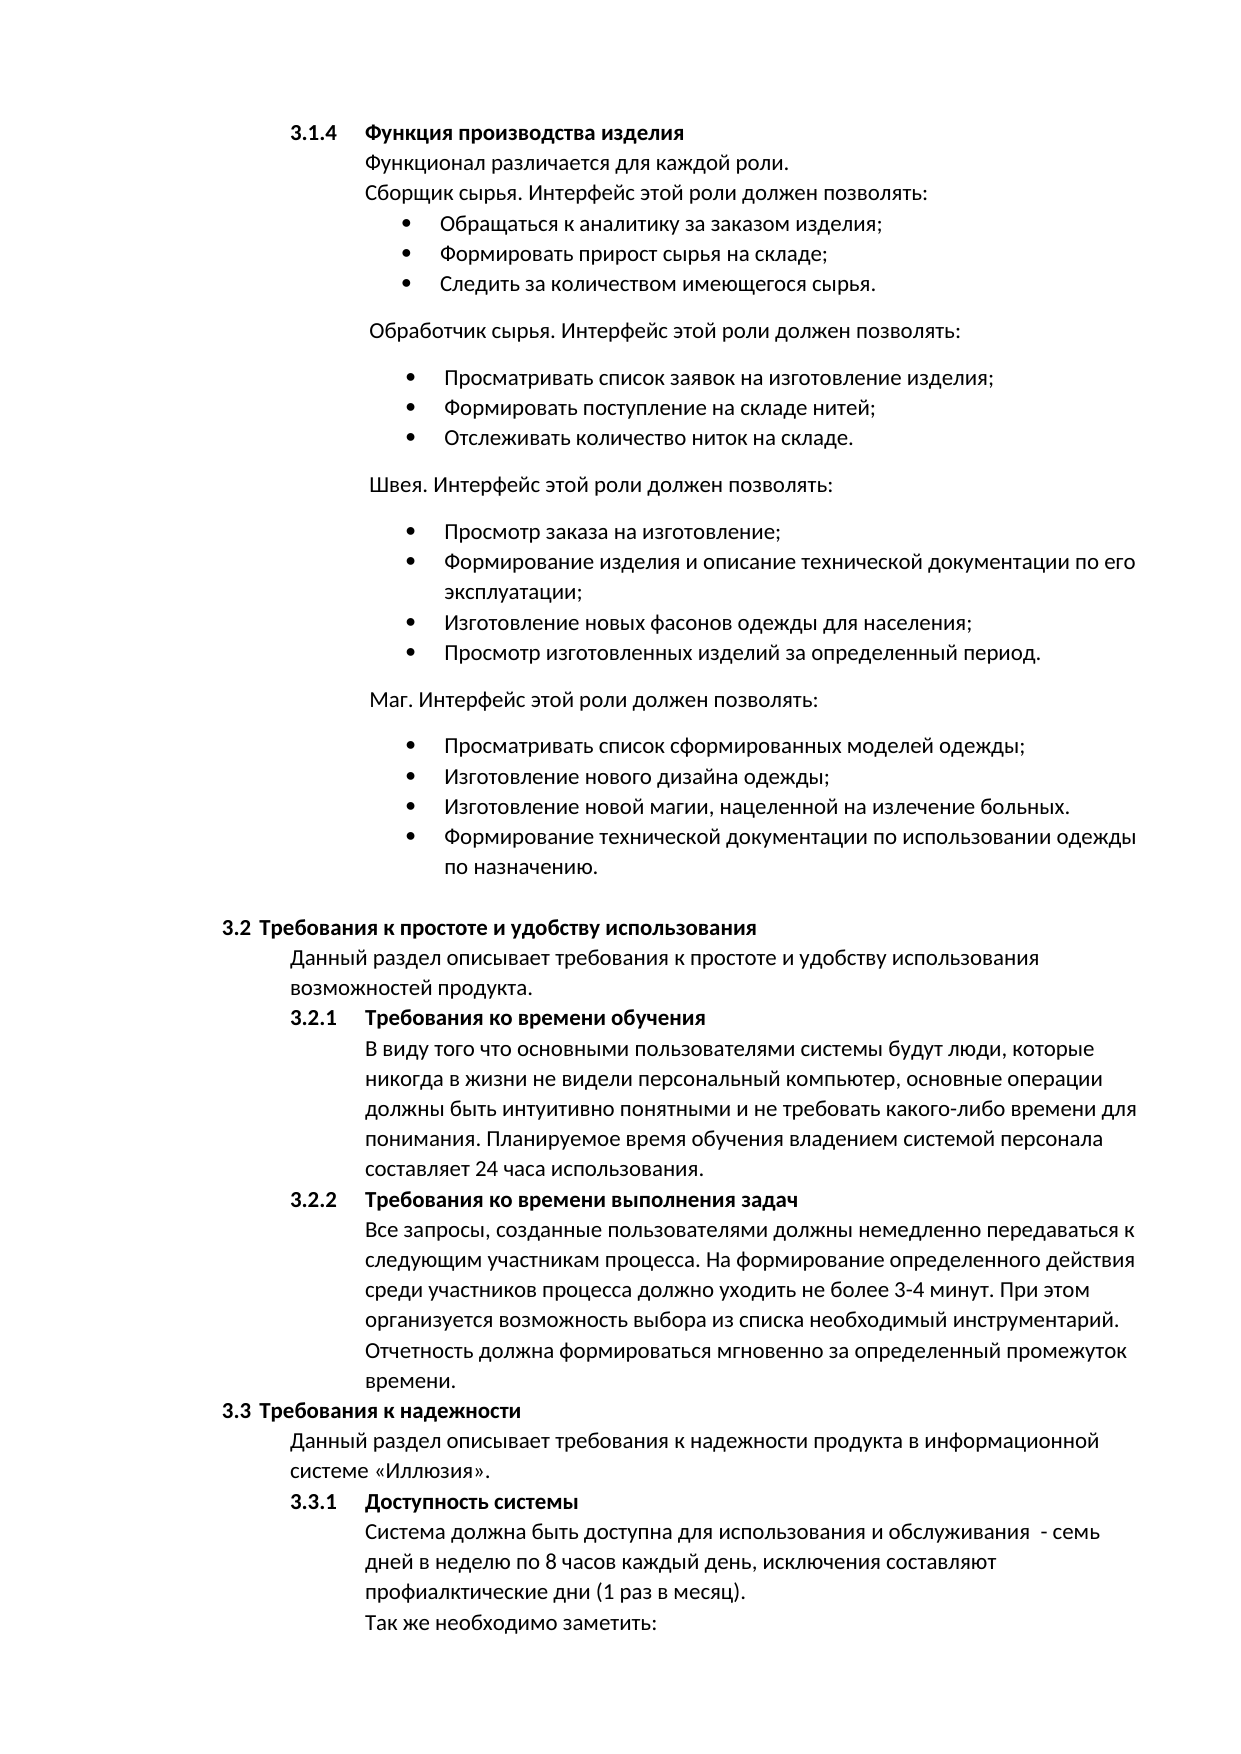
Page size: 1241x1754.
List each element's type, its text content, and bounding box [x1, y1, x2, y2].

list Обращаться к аналитику за заказом изделия; [402, 209, 1152, 237]
list Формировать поступление на складе нитей; [407, 393, 1152, 421]
list Сборщик сырья. Интерфейс этой роли должен позволять: [365, 178, 1152, 207]
list Так же необходимо заметить: [365, 1608, 1152, 1636]
list Требования к простоте и удобству использования [222, 913, 1152, 941]
list Требования ко времени выполнения задач [290, 1185, 1152, 1213]
list Формирование изделия и описание технической документации по его эксплуатации; [407, 547, 1152, 606]
list Система должна быть доступна для использования и обслуживания - семь дней в неделю по 8 часов каждый день, исключения составляют профиалктические дни (1 раз в месяц). [365, 1517, 1152, 1606]
list Формировать прирост сырья на складе; [402, 239, 1152, 267]
list Данный раздел описывает требования к надежности продукта в информационной системе «Иллюзия». [290, 1426, 1152, 1485]
list Формирование технической документации по использовании одежды по назначению. [407, 822, 1152, 881]
list Функция производства изделия [290, 118, 1152, 146]
list Функционал различается для каждой роли. [365, 148, 1152, 176]
text Маг. Интерфейс этой роли должен позволять: [369, 685, 1152, 713]
text Швея. Интерфейс этой роли должен позволять: [369, 470, 1152, 498]
list В виду того что основными пользователями системы будут люди, которые никогда в жизни не видели персональный компьютер, основные операции должны быть интуитивно понятными и не требовать какого-либо времени для понимания. Планируемое время обучения владением системой персонала составляет 24 часа использования. [365, 1034, 1152, 1183]
list Изготовление новой магии, нацеленной на излечение больных. [407, 792, 1152, 820]
list Данный раздел описывает требования к простоте и удобству использования возможностей продукта. [290, 943, 1152, 1001]
list Отслеживать количество ниток на складе. [407, 423, 1152, 451]
list Доступность системы [290, 1487, 1152, 1515]
text Обработчик сырья. Интерфейс этой роли должен позволять: [369, 316, 1152, 344]
list Требования ко времени обучения [290, 1003, 1152, 1032]
list Следить за количеством имеющегося сырья. [402, 269, 1152, 297]
list Изготовление новых фасонов одежды для населения; [407, 608, 1152, 636]
list Требования к надежности [222, 1396, 1152, 1424]
list Просматривать список сформированных моделей одежды; [407, 732, 1152, 760]
list Просматривать список заявок на изготовление изделия; [407, 363, 1152, 391]
list Просмотр заказа на изготовление; [407, 517, 1152, 545]
list Изготовление нового дизайна одежды; [407, 762, 1152, 790]
list Просмотр изготовленных изделий за определенный период. [407, 638, 1152, 666]
list Все запросы, созданные пользователями должны немедленно передаваться к следующим участникам процесса. На формирование определенного действия среди участников процесса должно уходить не более 3-4 минут. При этом организуется возможность выбора из списка необходимый инструментарий. Отчетность должна формироваться мгновенно за определенный промежуток времени. [365, 1215, 1152, 1394]
